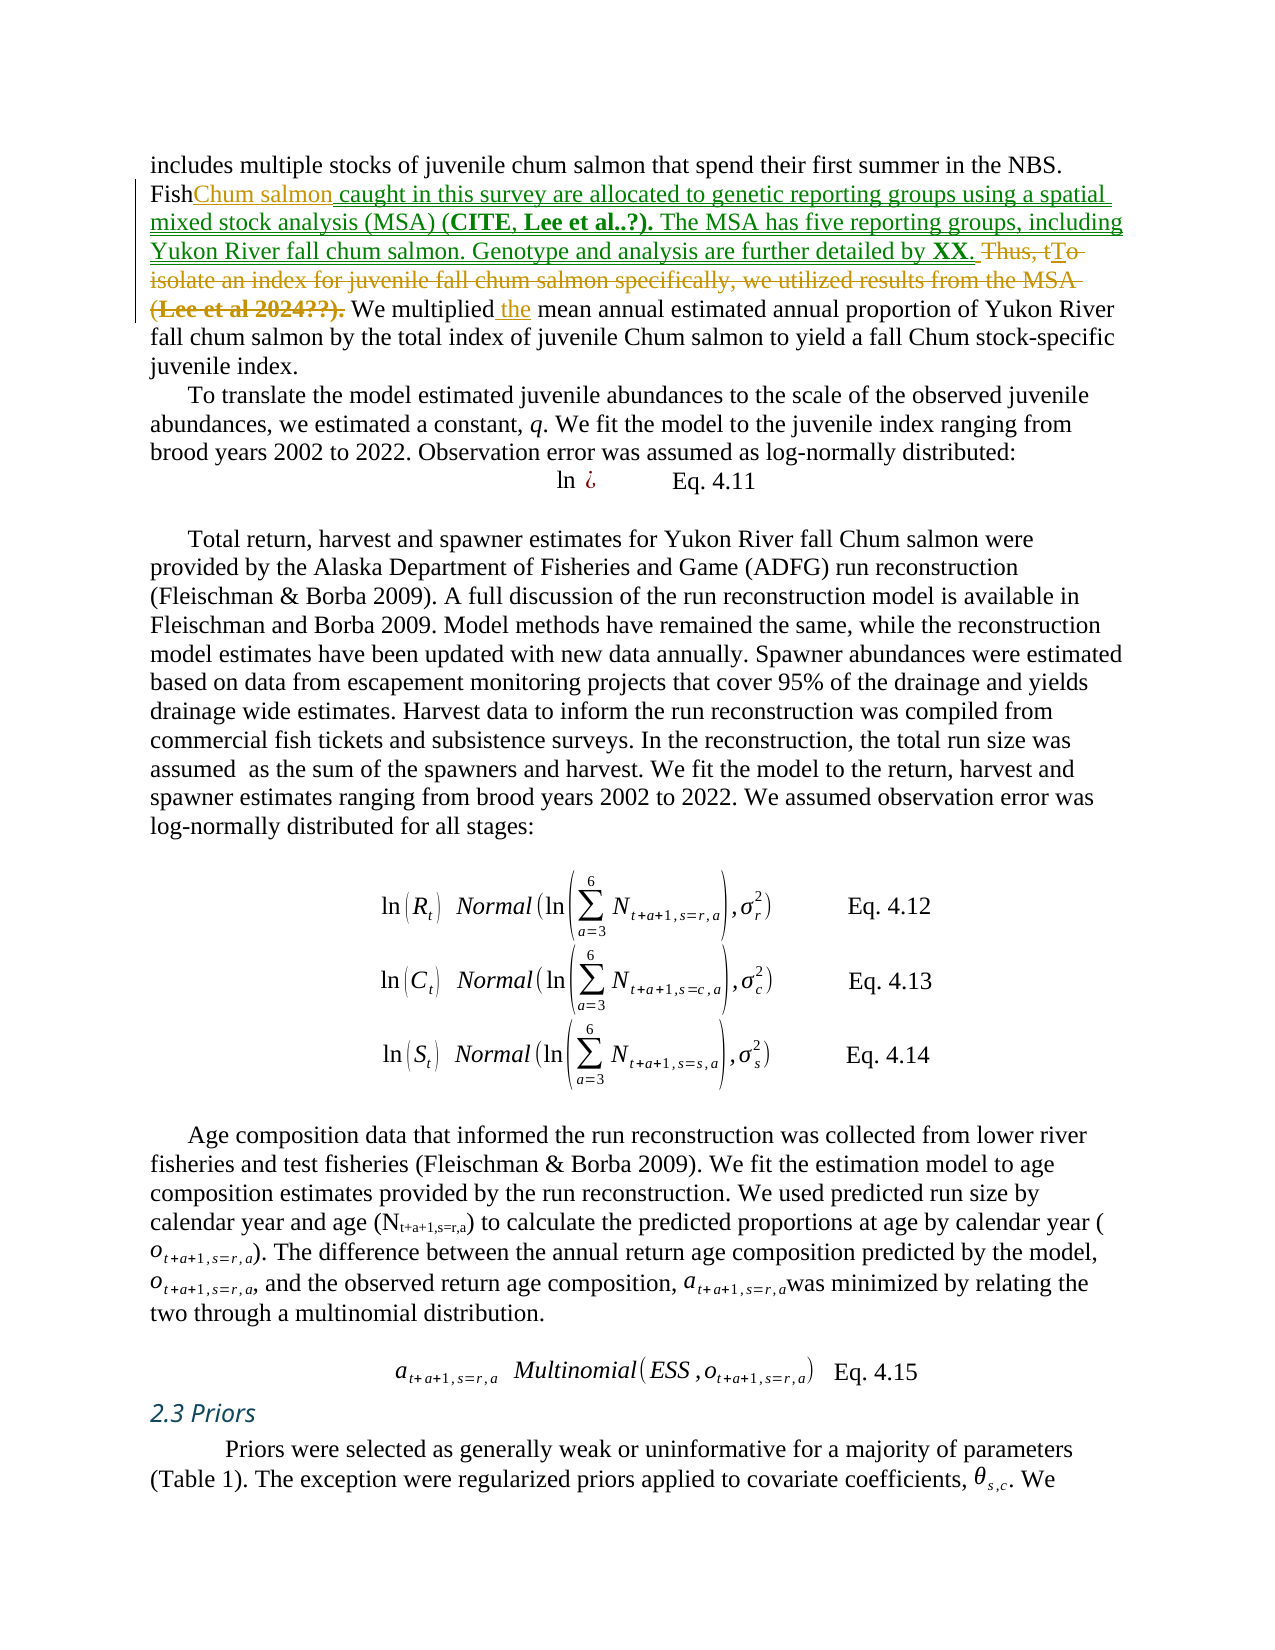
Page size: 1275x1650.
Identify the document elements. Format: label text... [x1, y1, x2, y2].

subtitle 2.3 Priors [150, 1396, 1125, 1430]
text Eq. 4.11 [150, 466, 1125, 495]
text Eq. 4.13 [150, 943, 1125, 1017]
text To translate the model estimated juvenile abundances to the scale of the observed juvenile abundances, we estimated a constant, q. We fit the model to the juvenile index ranging from brood years 2002 to 2022. Observation error was assumed as log-normally distributed: [150, 380, 1125, 466]
text Age composition data that informed the run reconstruction was collected from lower river fisheries and test fisheries (Fleischman & Borba 2009). We fit the estimation model to age composition estimates provided by the run reconstruction. We used predicted run size by calendar year and age (Nt+a+1,s=r,a) to calculate the predicted proportions at age by calendar year (). The difference between the annual return age composition predicted by the model, , and the observed return age composition, was minimized by relating the two through a multinomial distribution. [150, 1120, 1125, 1327]
text Eq. 4.15 [150, 1356, 1125, 1387]
text Total return, harvest and spawner estimates for Yukon River fall Chum salmon were provided by the Alaska Department of Fisheries and Game (ADFG) run reconstruction (Fleischman & Borba 2009). A full discussion of the run reconstruction model is available in Fleischman and Borba 2009. Model methods have remained the same, while the reconstruction model estimates have been updated with new data annually. Spawner abundances were estimated based on data from escapement monitoring projects that cover 95% of the drainage and yields drainage wide estimates. Harvest data to inform the run reconstruction was compiled from commercial fish tickets and subsistence surveys. In the reconstruction, the total run size was assumed as the sum of the spawners and harvest. We fit the model to the return, harvest and spawner estimates ranging from brood years 2002 to 2022. We assumed observation error was log-normally distributed for all stages: [150, 524, 1125, 840]
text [150, 1434, 1125, 1494]
text Eq. 4.12 [150, 869, 1125, 943]
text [150, 150, 1125, 380]
text Eq. 4.14 [150, 1017, 1125, 1092]
